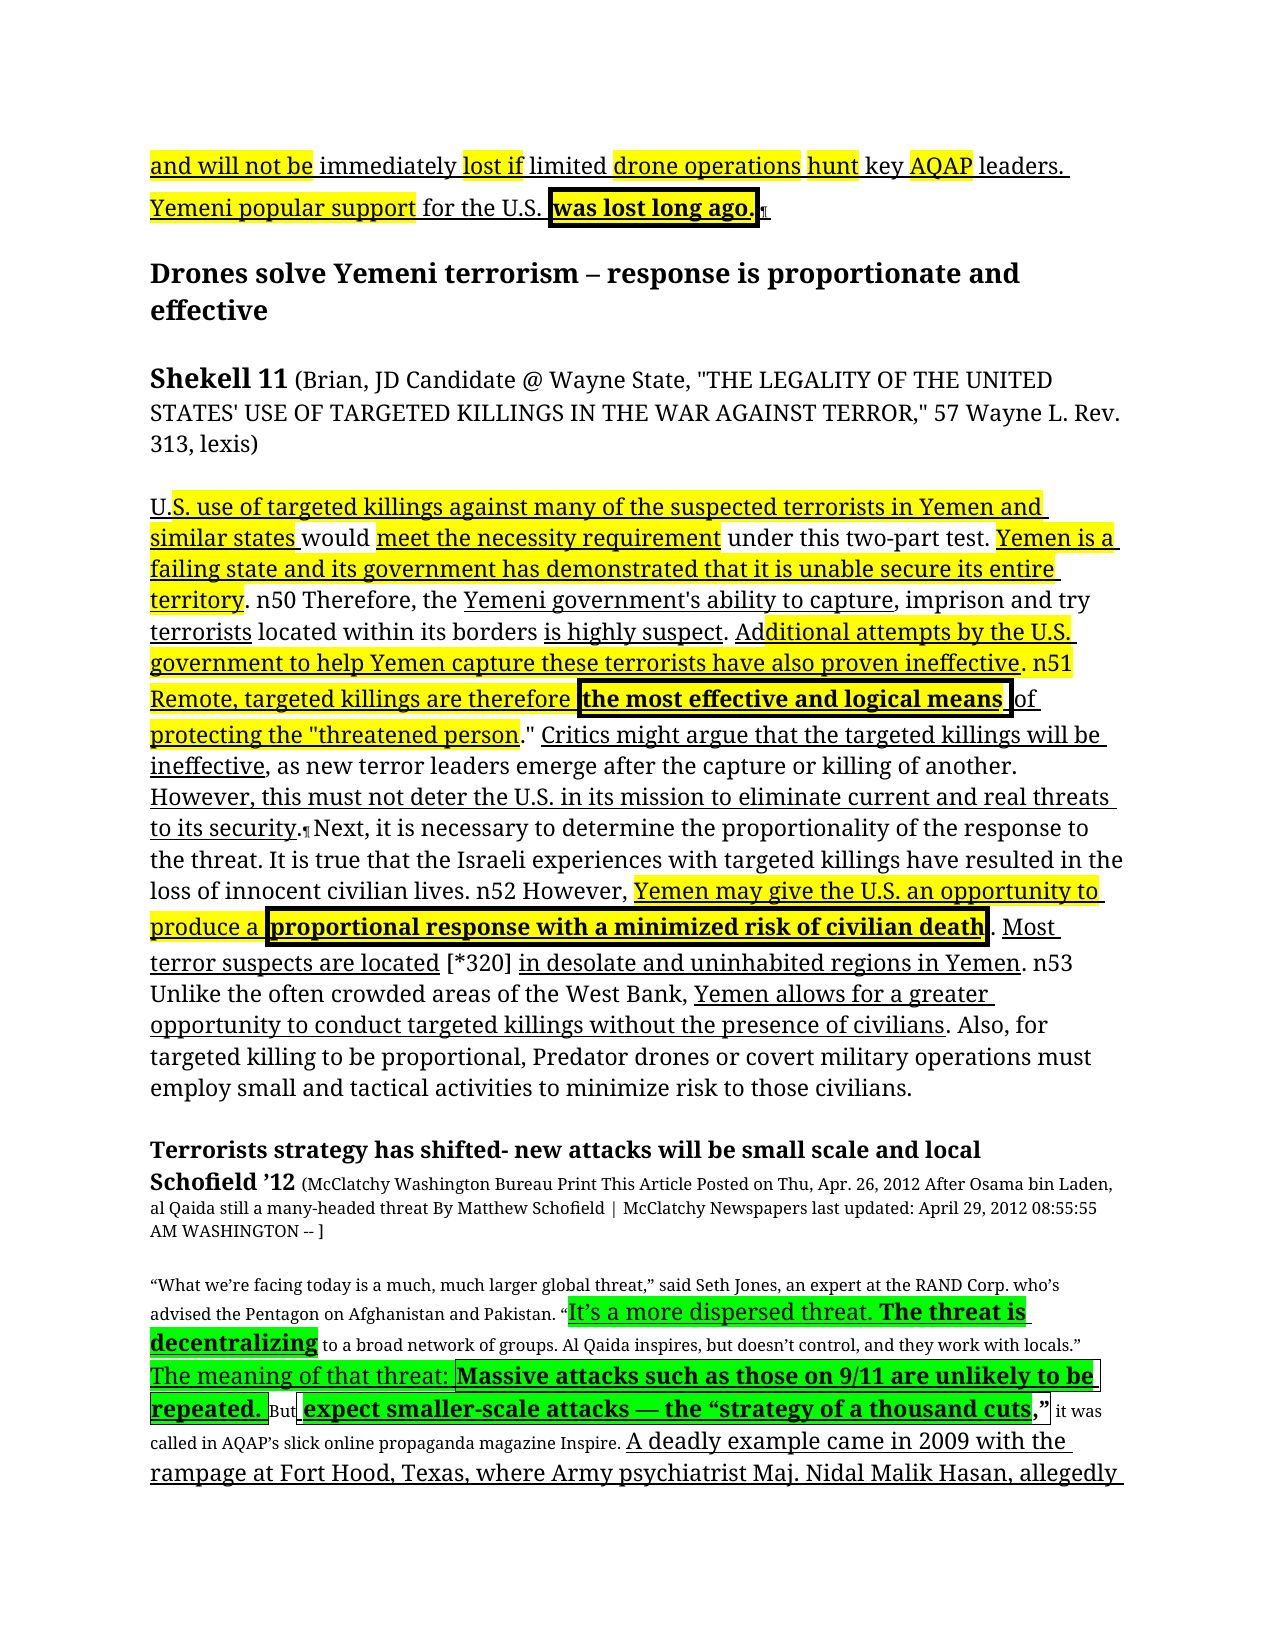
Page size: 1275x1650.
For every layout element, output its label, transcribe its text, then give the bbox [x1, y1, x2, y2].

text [150, 1273, 1125, 1488]
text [150, 150, 1125, 228]
text Shekell 11 (Brian, JD Candidate @ Wayne State, "THE LEGALITY OF THE UNITED STATES' USE OF TARGETED KILLINGS IN THE WAR AGAINST TERROR," 57 Wayne L. Rev. 313, lexis) [150, 360, 1125, 459]
text Schofield ’12 (McClatchy Washington Bureau Print This Article Posted on Thu, Apr. 26, 2012 After Osama bin Laden, al Qaida still a many-headed threat By Matthew Schofield | McClatchy Newspapers last updated: April 29, 2012 08:55:55 AM WASHINGTON -- ] [150, 1165, 1125, 1242]
text U.S. use of targeted killings against many of the suspected terrorists in Yemen and similar states would meet the necessity requirement under this two-part test. Yemen is a failing state and its government has demonstrated that it is unable secure its entire territory. n50 Therefore, the Yemeni government's ability to capture, imprison and try terrorists located within its borders is highly suspect. Additional attempts by the U.S. government to help Yemen capture these terrorists have also proven ineffective. n51 Remote, targeted killings are therefore the most effective and logical means of protecting the "threatened person." Critics might argue that the targeted killings will be ineffective, as new terror leaders emerge after the capture or killing of another. However, this must not deter the U.S. in its mission to eliminate current and real threats to its security.¶ Next, it is necessary to determine the proportionality of the response to the threat. It is true that the Israeli experiences with targeted killings have resulted in the loss of innocent civilian lives. n52 However, Yemen may give the U.S. an opportunity to produce a proportional response with a minimized risk of civilian death. Most terror suspects are located [*320] in desolate and uninhabited regions in Yemen. n53 Unlike the often crowded areas of the West Bank, Yemen allows for a greater opportunity to conduct targeted killings without the presence of civilians. Also, for targeted killing to be proportional, Predator drones or covert military operations must employ small and tactical activities to minimize risk to those civilians. [150, 490, 1125, 1103]
subtitle Drones solve Yemeni terrorism – response is proportionate and effective [150, 255, 1125, 328]
text Terrorists strategy has shifted- new attacks will be small scale and local [150, 1134, 1125, 1165]
